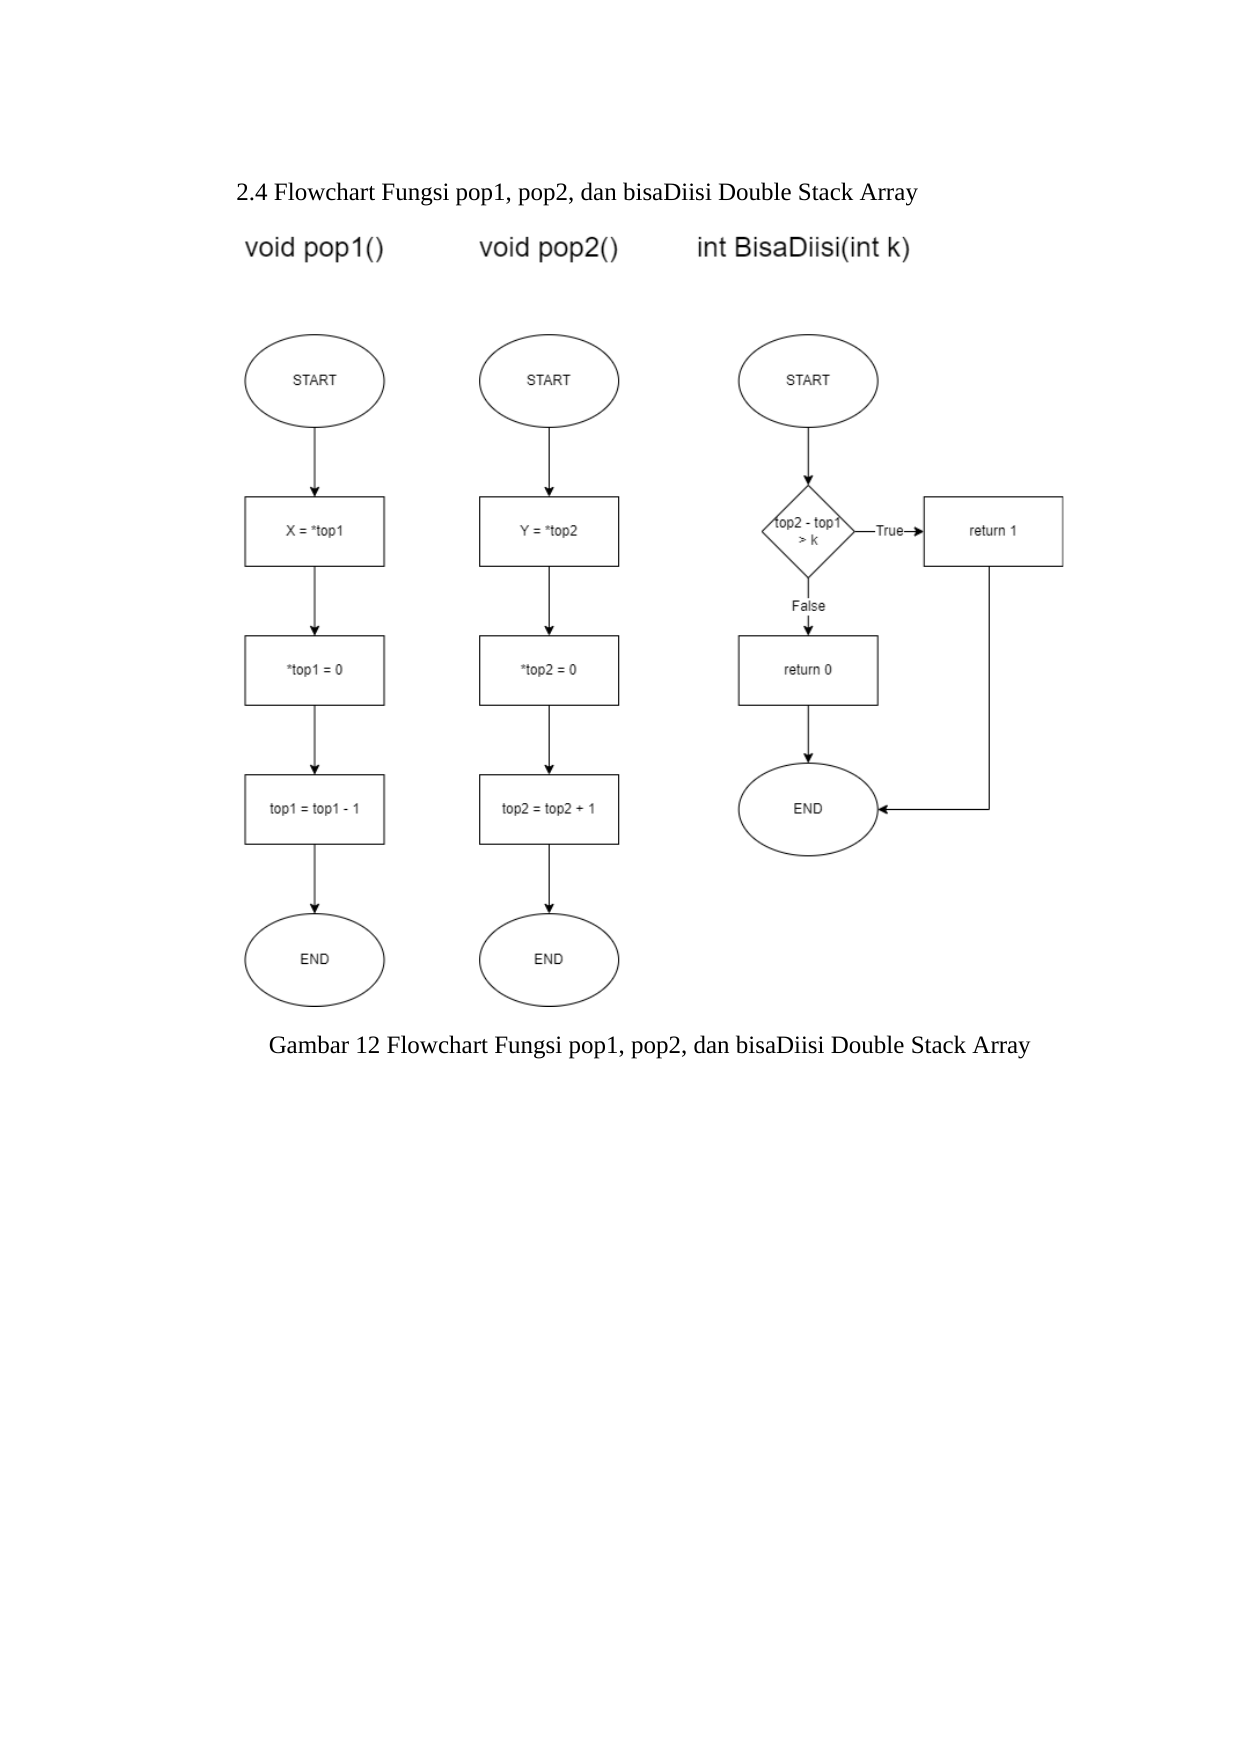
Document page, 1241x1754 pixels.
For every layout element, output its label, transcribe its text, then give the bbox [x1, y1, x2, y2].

list 2.4 Flowchart Fungsi pop1, pop2, dan bisaDiisi Double Stack Array [236, 177, 1063, 206]
list Gambar 12 Flowchart Fungsi pop1, pop2, dan bisaDiisi Double Stack Array [236, 1031, 1063, 1059]
picture [236, 230, 1064, 1007]
